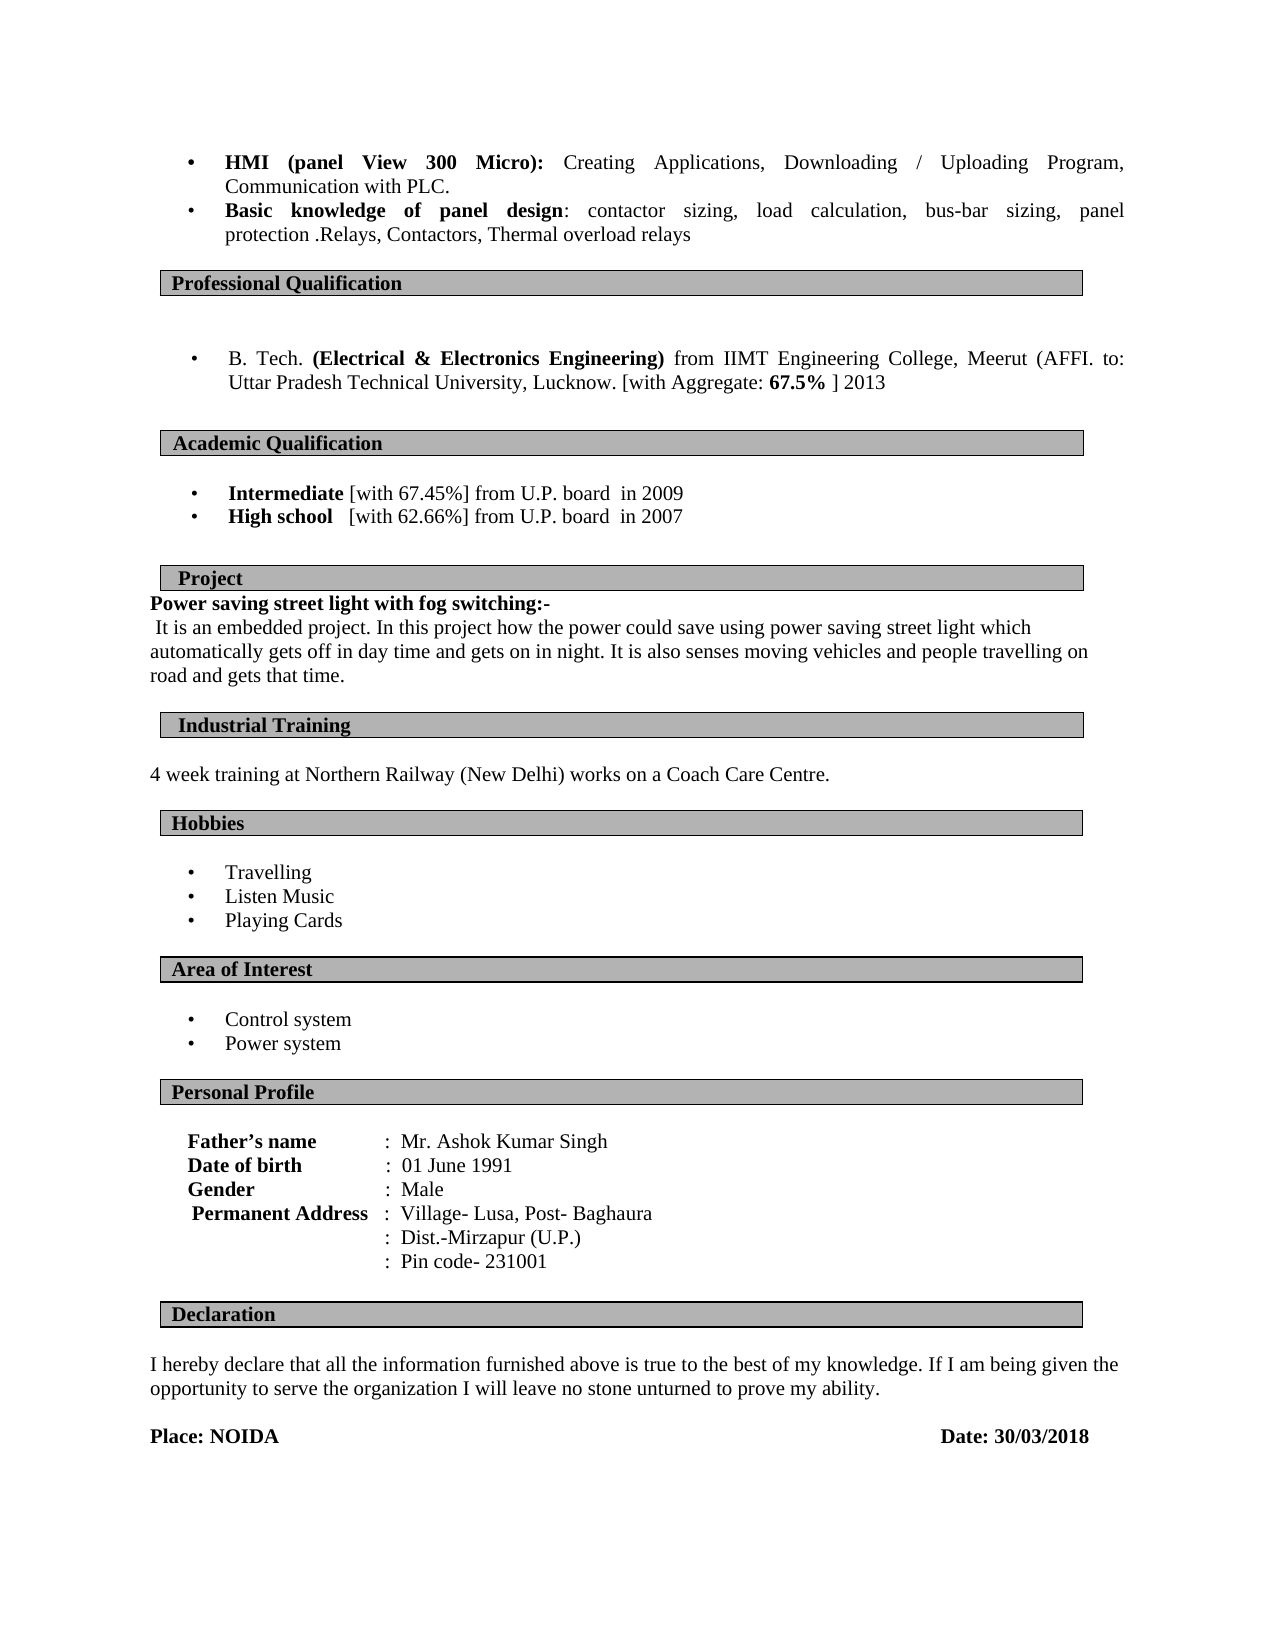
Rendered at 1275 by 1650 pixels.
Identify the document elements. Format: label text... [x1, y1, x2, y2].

text Gender : Male [187, 1177, 1125, 1201]
text Place: NOIDA Date: 30/03/2018 [150, 1424, 1125, 1448]
table_header Industrial Training [161, 713, 1083, 737]
table_header Professional Qualification [161, 271, 1082, 295]
text I hereby declare that all the information furnished above is true to the best of my knowledge. If I am being given the opportunity to serve the organization I will leave no stone unturned to prove my ability. [150, 1352, 1125, 1400]
table_header Academic Qualification [161, 431, 1083, 455]
text Father’s name : Mr. Ashok Kumar Singh [187, 1129, 1125, 1153]
table_header Project [161, 566, 1083, 590]
list Basic knowledge of panel design: contactor sizing, load calculation, bus-bar sizing, panel protection .Relays, Contactors, Thermal overload relays [187, 198, 1125, 246]
text : Pin code- 231001 [150, 1249, 1125, 1273]
table_header Hobbies [161, 811, 1082, 835]
text 4 week training at Northern Railway (New Delhi) works on a Coach Care Centre. [150, 762, 1125, 786]
table_header Area of Interest [161, 958, 1082, 981]
list Listen Music [187, 884, 1125, 908]
list Power system [187, 1031, 1125, 1055]
table_header Personal Profile [161, 1080, 1082, 1104]
list Travelling [187, 860, 1125, 884]
list HMI (panel View 300 Micro): Creating Applications, Downloading / Uploading Program, Communication with PLC. [187, 150, 1125, 198]
list High school [with 62.66%] from U.P. board in 2007 [191, 504, 1144, 528]
list B. Tech. (Electrical & Electronics Engineering) from IIMT Engineering College, Meerut (AFFI. to: Uttar Pradesh Technical University, Lucknow. [with Aggregate: 67.5% ] 2013 [191, 346, 1125, 394]
text Permanent Address : Village- Lusa, Post- Baghaura [150, 1201, 1125, 1225]
text Date of birth : 01 June 1991 [187, 1153, 1125, 1177]
text It is an embedded project. In this project how the power could save using power saving street light which automatically gets off in day time and gets on in night. It is also senses moving vehicles and people travelling on road and gets that time. [150, 615, 1125, 687]
text : Dist.-Mirzapur (U.P.) [150, 1225, 1125, 1249]
list Playing Cards [187, 908, 1125, 932]
list Intermediate [with 67.45%] from U.P. board in 2009 [191, 480, 1144, 504]
text Power saving street light with fog switching:- [150, 591, 1125, 615]
table_header Declaration [161, 1303, 1082, 1326]
list Control system [187, 1007, 1125, 1031]
